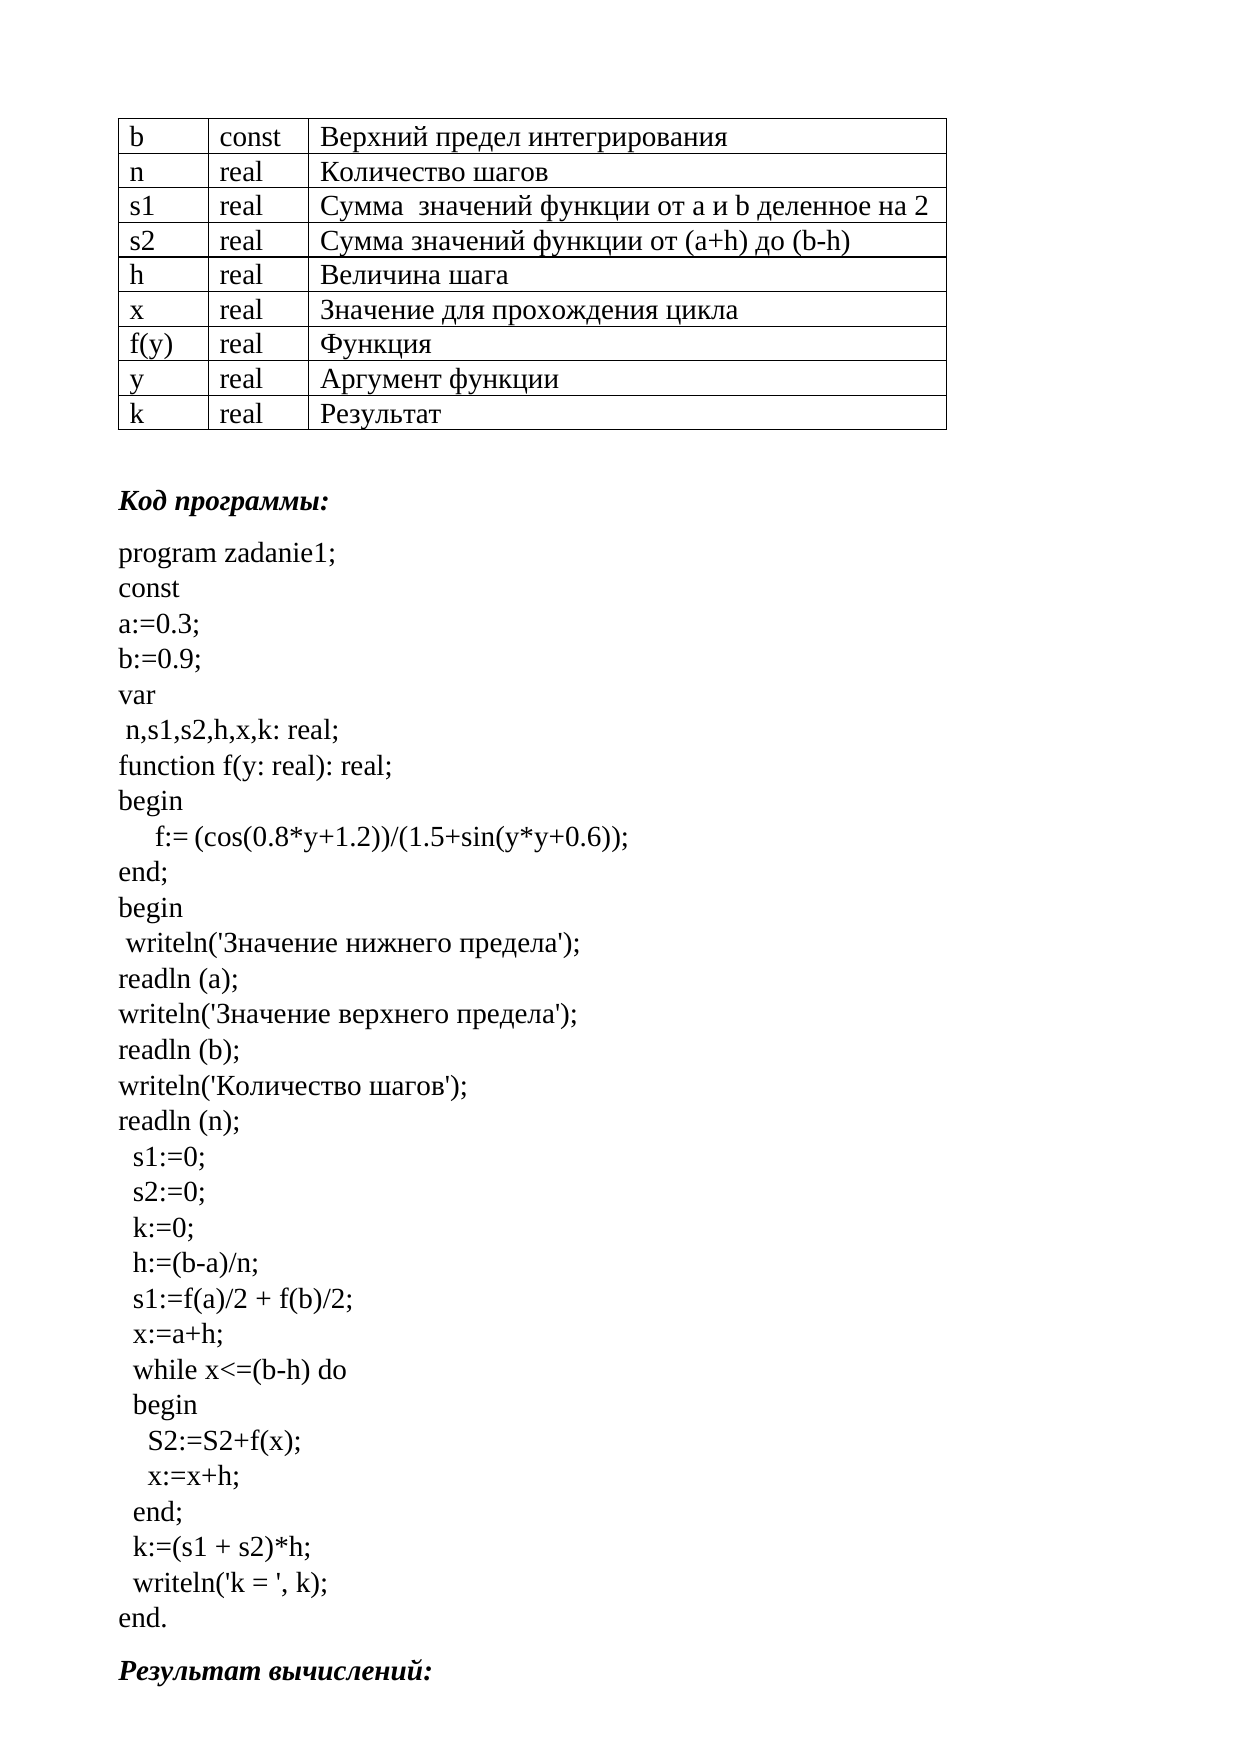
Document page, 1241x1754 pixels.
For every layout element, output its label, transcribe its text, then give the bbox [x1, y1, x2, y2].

list k:=(s1 + s2)*h; [118, 1529, 1152, 1563]
table_cell real [209, 396, 308, 429]
list const [118, 570, 1152, 604]
table_cell real [209, 292, 308, 326]
table_cell Сумма значений функции от (a+h) до (b-h) [309, 223, 946, 256]
table_cell Функция [309, 327, 946, 360]
list s1:=0; [118, 1139, 1152, 1172]
list n,s1,s2,h,x,k: real; [118, 712, 1152, 746]
table_cell s2 [119, 223, 208, 256]
list b:=0.9; [118, 641, 1152, 675]
list end; [118, 854, 1152, 888]
list writeln('k = ', k); [118, 1565, 1152, 1598]
list program zadanie1; [118, 535, 1152, 568]
list a:=0.3; [118, 606, 1152, 639]
list x:=x+h; [118, 1458, 1152, 1492]
table_cell const [209, 119, 308, 153]
list x:=a+h; [118, 1316, 1152, 1350]
list begin [118, 890, 1152, 923]
table_cell h [119, 258, 208, 291]
table_cell Величина шага [309, 258, 946, 291]
table_cell real [209, 188, 308, 222]
list function f(y: real): real; [118, 748, 1152, 781]
table_cell f(y) [119, 327, 208, 360]
table_cell real [209, 223, 308, 256]
table_cell real [209, 154, 308, 187]
table_cell real [209, 361, 308, 395]
list s2:=0; [118, 1174, 1152, 1208]
list end. [118, 1600, 1152, 1634]
list while x<=(b-h) do [118, 1352, 1152, 1385]
table_cell b [119, 119, 208, 153]
list h:=(b-a)/n; [118, 1245, 1152, 1279]
list begin [118, 1387, 1152, 1421]
list writeln('Значение нижнего предела'); readln (a); writeln('Значение верхнего предела'); readln (b); writeln('Количество шагов'); readln (n); [118, 926, 1152, 1137]
table_cell Количество шагов [309, 154, 946, 187]
table_cell Сумма значений функции от a и b деленное на 2 [309, 188, 946, 222]
table_cell real [209, 327, 308, 360]
table_cell n [119, 154, 208, 187]
list begin [118, 783, 1152, 817]
table_cell Верхний предел интегрирования [309, 119, 946, 153]
list f:= (cos(0.8*y+1.2))/(1.5+sin(y*y+0.6)); [118, 819, 1152, 852]
list end; [118, 1494, 1152, 1527]
table_cell Аргумент функции [309, 361, 946, 395]
text Код программы: [118, 483, 1152, 516]
table_cell k [119, 396, 208, 429]
table_cell real [209, 258, 308, 291]
text Результат вычислений: [118, 1653, 1152, 1686]
table_cell x [119, 292, 208, 326]
list S2:=S2+f(x); [118, 1423, 1152, 1456]
table_cell y [119, 361, 208, 395]
list s1:=f(a)/2 + f(b)/2; [118, 1281, 1152, 1314]
table_cell s1 [119, 188, 208, 222]
table_cell Значение для прохождения цикла [309, 292, 946, 326]
list var [118, 677, 1152, 710]
list k:=0; [118, 1210, 1152, 1243]
table_cell Результат [309, 396, 946, 429]
